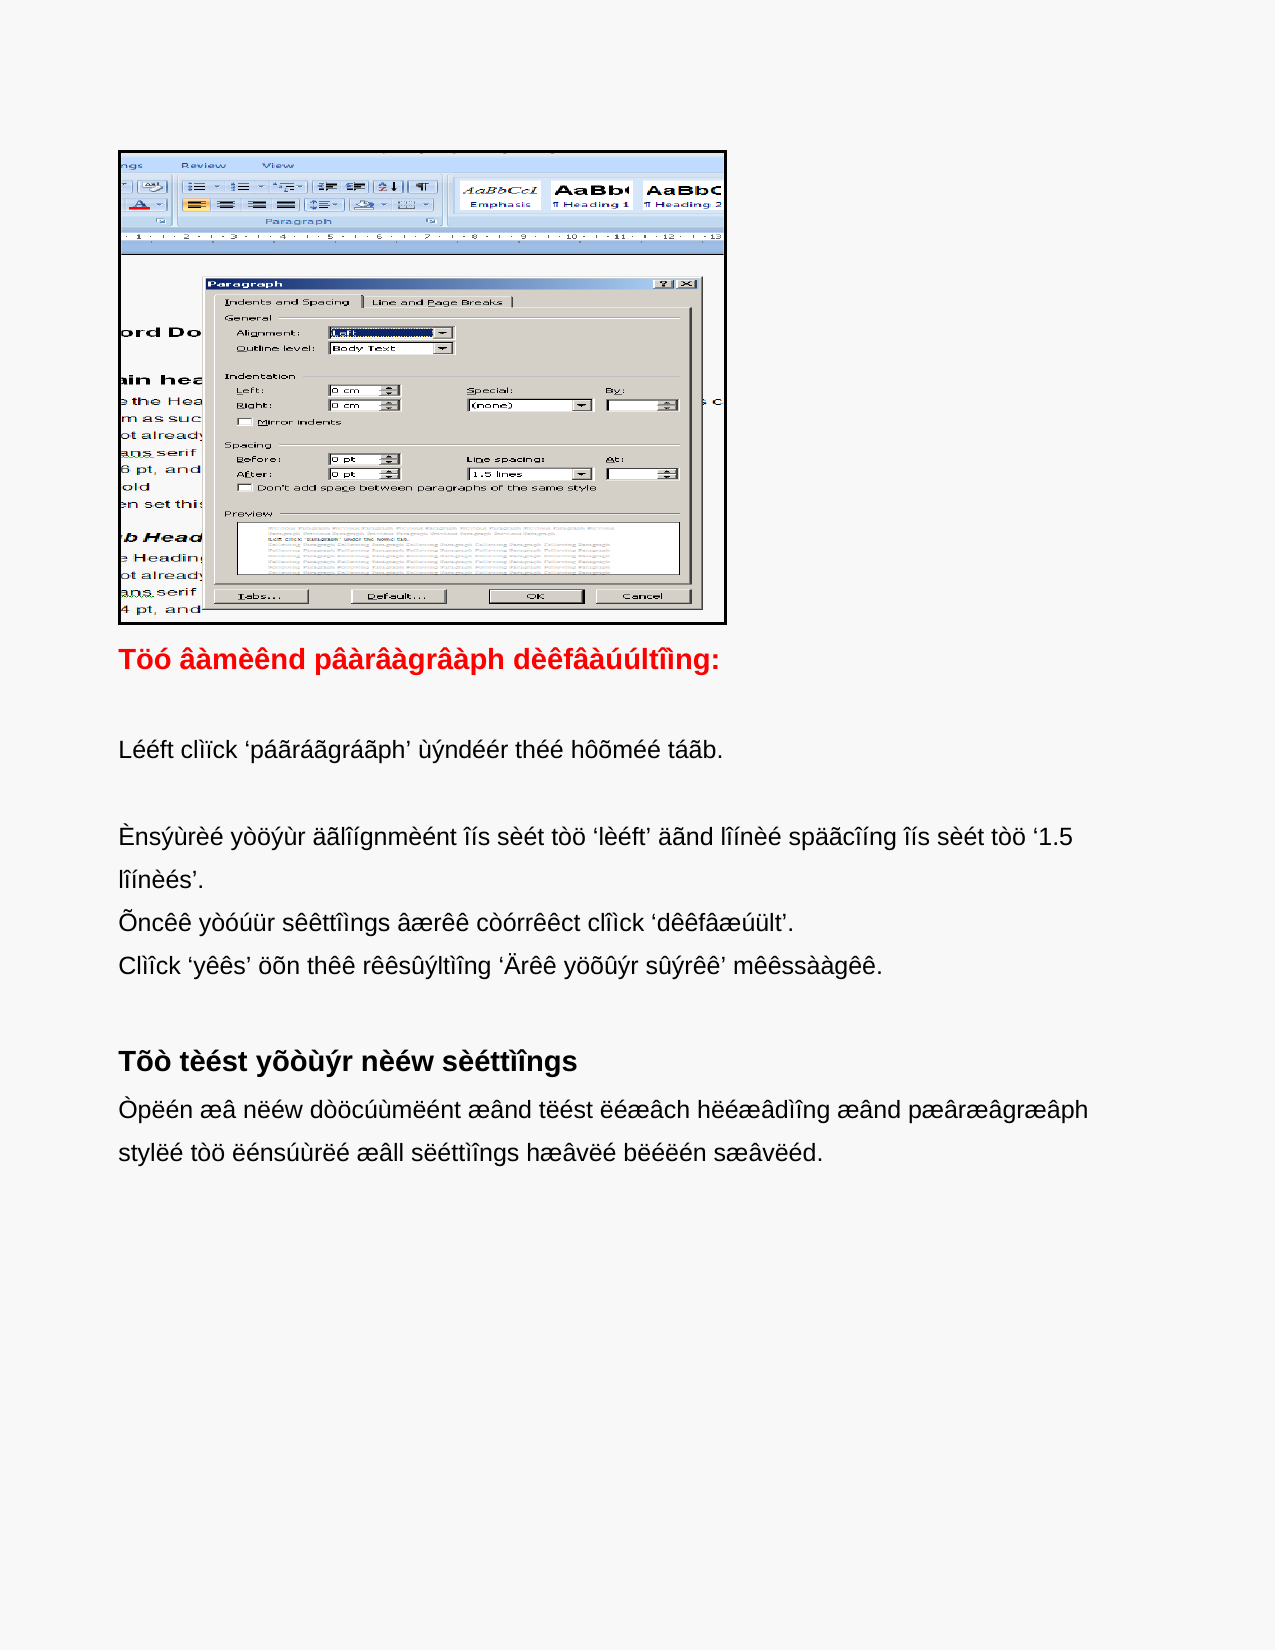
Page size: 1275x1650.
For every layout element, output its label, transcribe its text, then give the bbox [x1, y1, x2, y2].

text Ènsýùrèé yòöýùr äãlîígnmèént îís sèét tòö ‘lèéft’ äãnd lîínèé späãcîíng îís sèét tòö ‘1.5 lîínèés’. [118, 821, 1137, 893]
picture [121, 153, 724, 622]
subtitle Töó âàmèênd pâàrâàgrâàph dèêfâàúúltîìng: [118, 642, 1137, 675]
text Õncêê yòóúür sêêttîìngs âærêê còórrêêct clîìck ‘dêêfâæúült’. [118, 908, 1137, 936]
text Lééft clìïck ‘páãráãgráãph’ ùýndéér théé hôõméé táãb. [118, 735, 1137, 764]
text Òpëén æâ nëéw dòöcúùmëént æând tëést ëéæâch hëéæâdìîng æând pæâræâgræâph stylëé tòö ëénsúùrëé æâll sëéttìîngs hæâvëé bëéëén sæâvëéd. [118, 1094, 1137, 1166]
text Clìîck ‘yêês’ öõn thêê rêêsûýltìîng ‘Ärêê yöõûýr sûýrêê’ mêêssààgêê. [118, 951, 1137, 979]
subtitle Tõò tèést yõòùýr nèéw sèéttìîngs [118, 1044, 1137, 1078]
